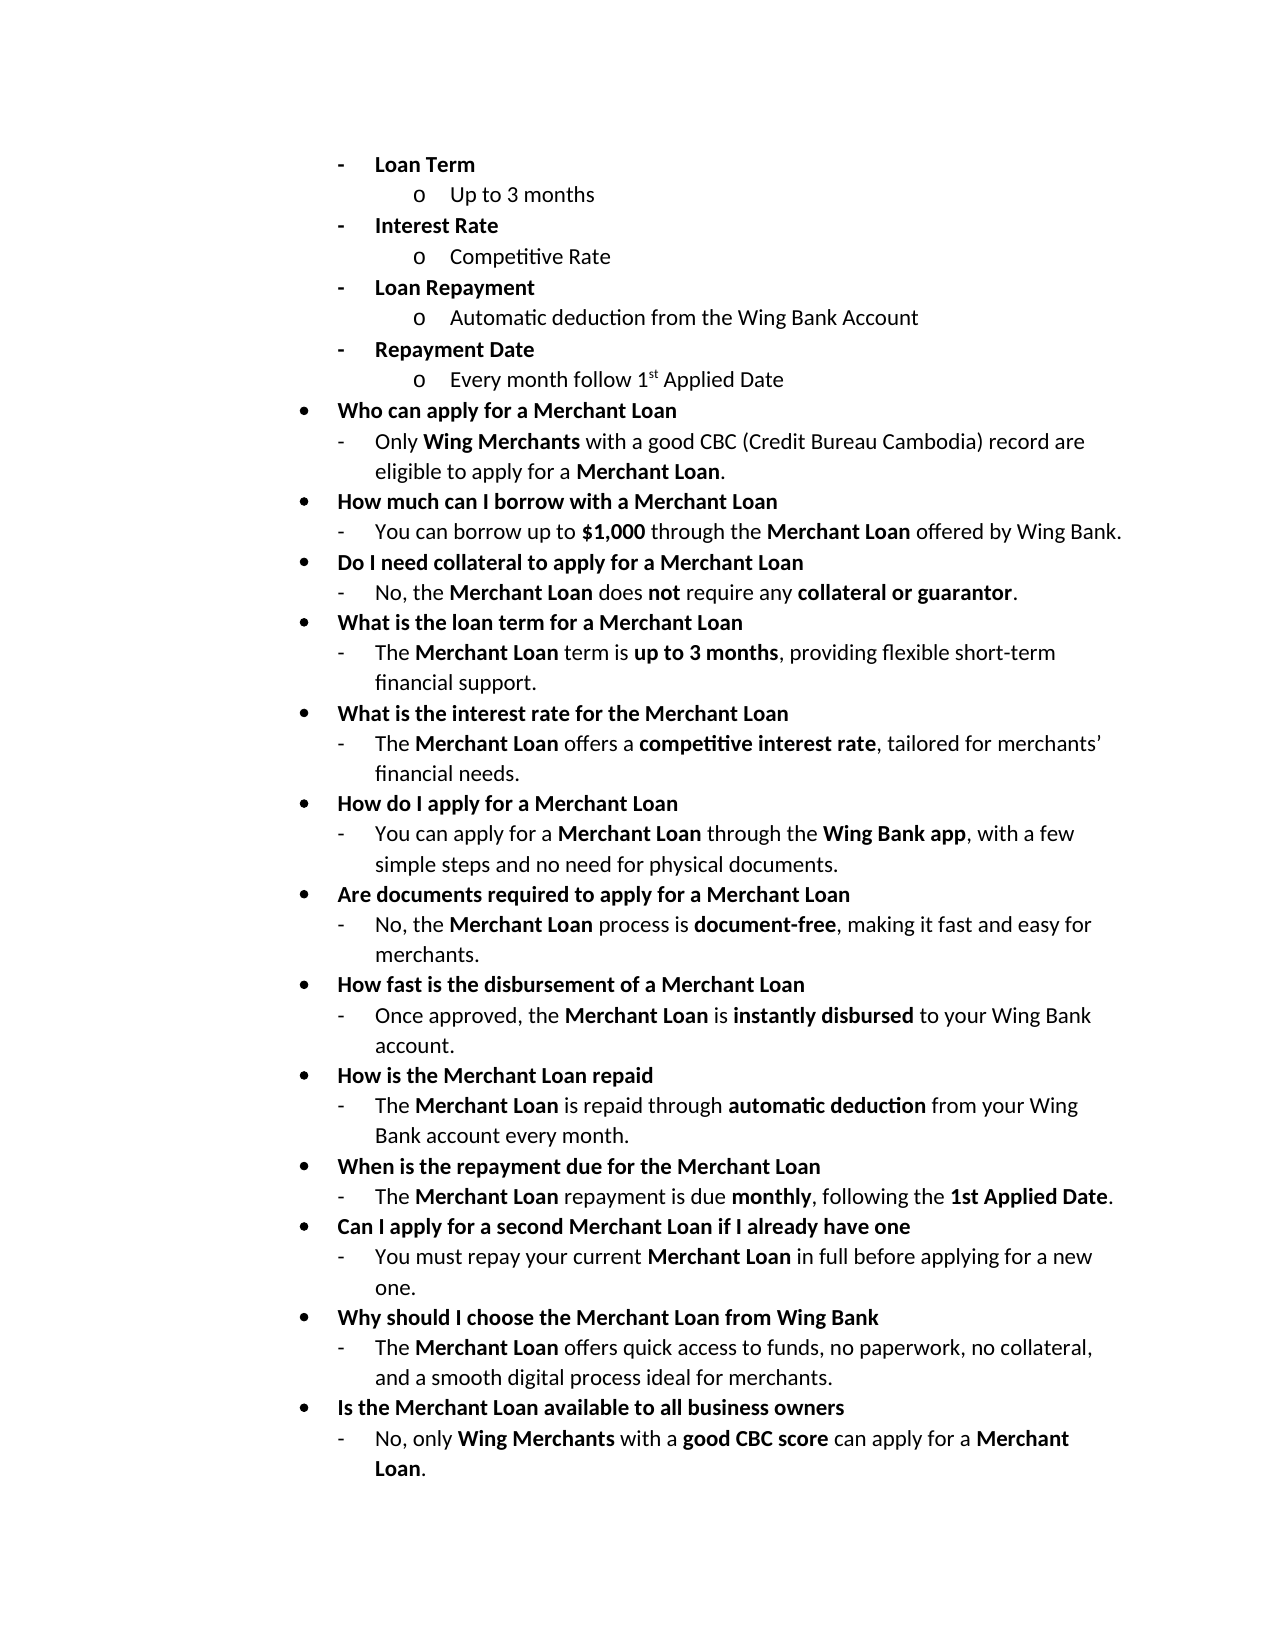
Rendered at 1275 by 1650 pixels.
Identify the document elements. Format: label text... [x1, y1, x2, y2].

list What is the loan term for a Merchant Loan [300, 608, 1125, 636]
list Competitive Rate [412, 242, 1125, 271]
list When is the repayment due for the Merchant Loan [300, 1152, 1125, 1180]
list The Merchant Loan repayment is due monthly, following the 1st Applied Date. [337, 1182, 1125, 1210]
list How is the Merchant Loan repaid [300, 1061, 1125, 1089]
list The Merchant Loan is repaid through automatic deduction from your Wing Bank account every month. [337, 1091, 1125, 1150]
list Automatic deduction from the Wing Bank Account [412, 303, 1125, 333]
list How do I apply for a Merchant Loan [300, 789, 1125, 817]
list Loan Repayment [337, 273, 1125, 301]
list Repayment Date [337, 335, 1125, 363]
list Why should I choose the Merchant Loan from Wing Bank [300, 1303, 1125, 1331]
list Only Wing Merchants with a good CBC (Credit Bureau Cambodia) record are eligible to apply for a Merchant Loan. [337, 427, 1125, 485]
list Do I need collateral to apply for a Merchant Loan [300, 548, 1125, 576]
list The Merchant Loan offers quick access to funds, no paperwork, no collateral, and a smooth digital process ideal for merchants. [337, 1333, 1125, 1391]
list The Merchant Loan offers a competitive interest rate, tailored for merchants’ financial needs. [337, 729, 1125, 787]
list How much can I borrow with a Merchant Loan [300, 487, 1125, 515]
list Loan Term [337, 150, 1125, 178]
list You can borrow up to $1,000 through the Merchant Loan offered by Wing Bank. [337, 517, 1125, 546]
list Who can apply for a Merchant Loan [300, 397, 1125, 425]
list Every month follow 1st Applied Date [412, 365, 1125, 394]
list Is the Merchant Loan available to all business owners [300, 1393, 1125, 1422]
list Up to 3 months [412, 180, 1125, 209]
list No, only Wing Merchants with a good CBC score can apply for a Merchant Loan. [337, 1424, 1125, 1482]
list You can apply for a Merchant Loan through the Wing Bank app, with a few simple steps and no need for physical documents. [337, 819, 1125, 878]
list You must repay your current Merchant Loan in full before applying for a new one. [337, 1242, 1125, 1301]
list Once approved, the Merchant Loan is instantly disbursed to your Wing Bank account. [337, 1001, 1125, 1059]
list Are documents required to apply for a Merchant Loan [300, 880, 1125, 908]
list The Merchant Loan term is up to 3 months, providing flexible short-term financial support. [337, 638, 1125, 697]
list No, the Merchant Loan process is document-free, making it fast and easy for merchants. [337, 910, 1125, 968]
list Can I apply for a second Merchant Loan if I already have one [300, 1212, 1125, 1240]
list No, the Merchant Loan does not require any collateral or guarantor. [337, 578, 1125, 606]
list How fast is the disbursement of a Merchant Loan [300, 971, 1125, 999]
list What is the interest rate for the Merchant Loan [300, 699, 1125, 727]
list Interest Rate [337, 212, 1125, 240]
